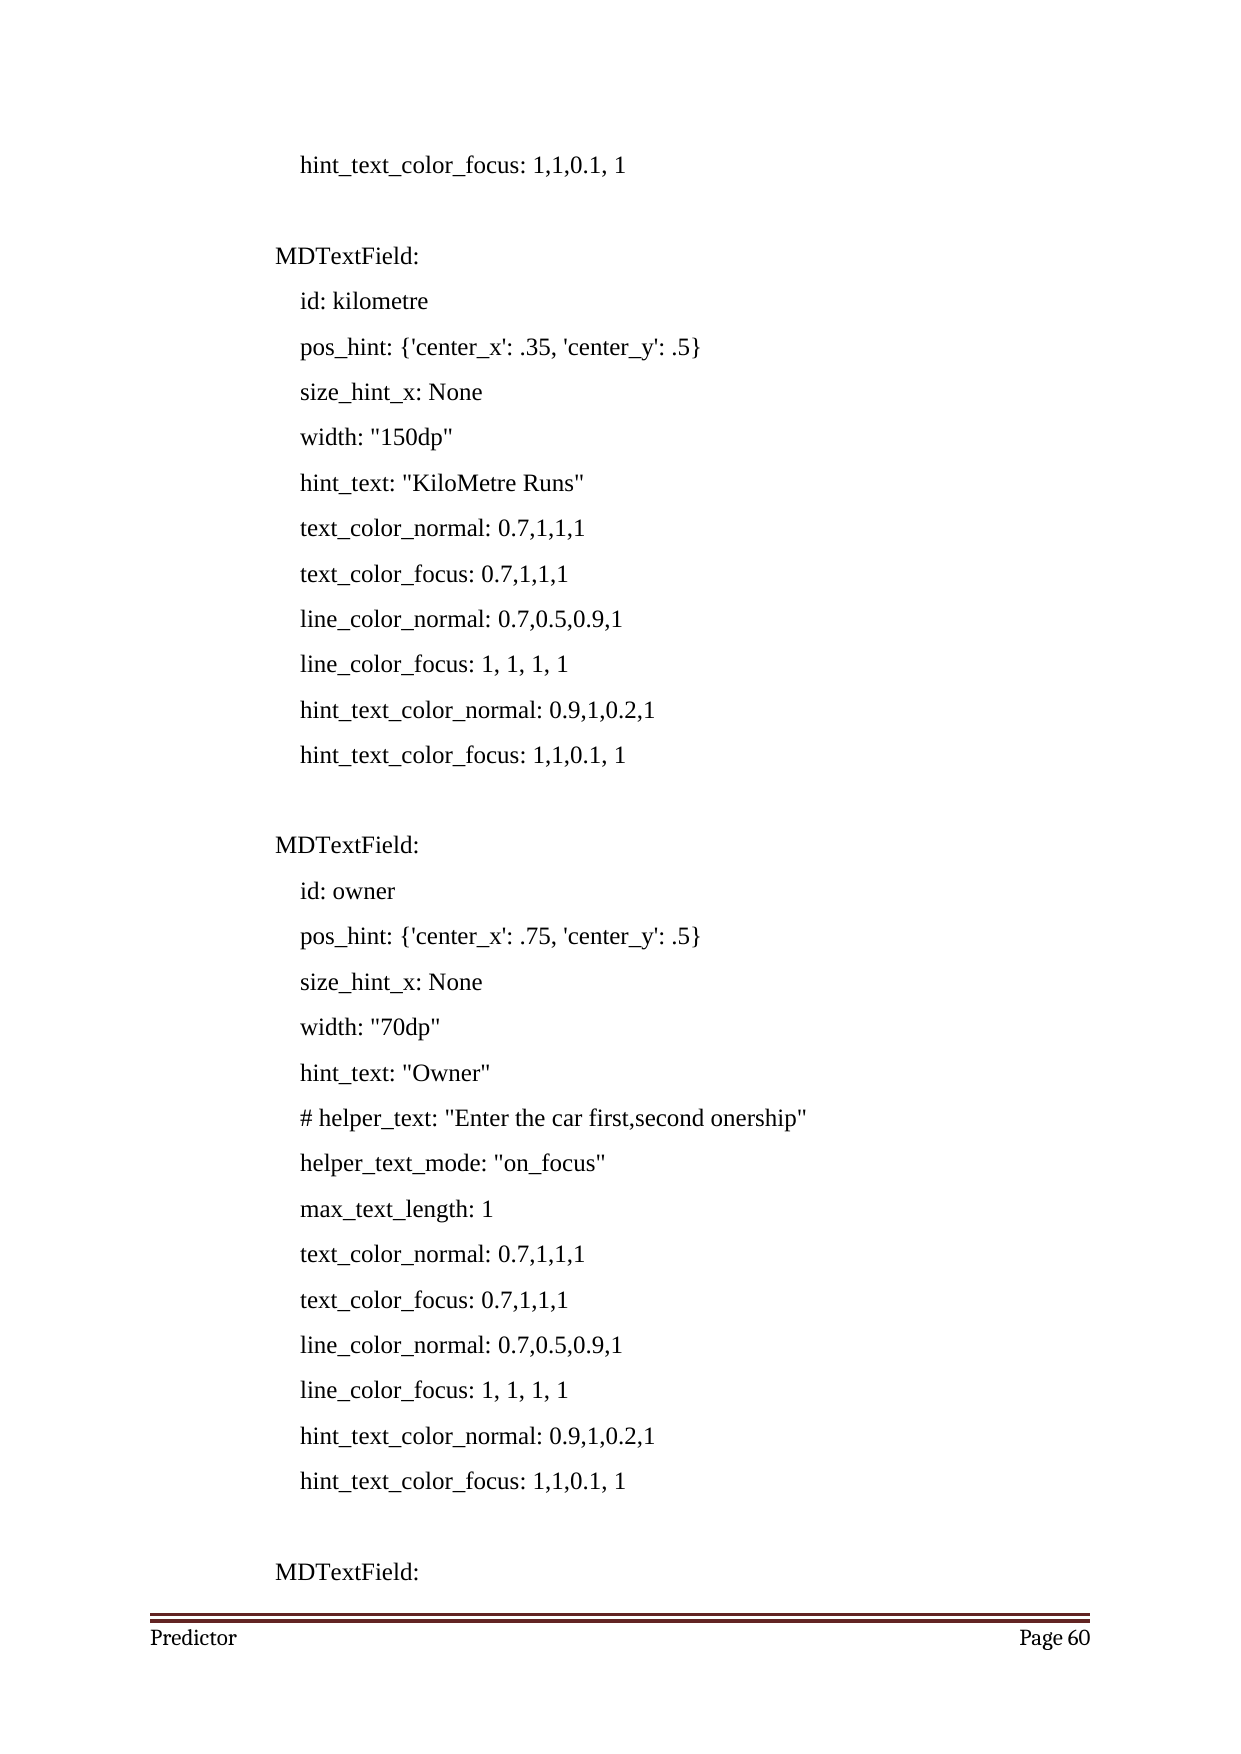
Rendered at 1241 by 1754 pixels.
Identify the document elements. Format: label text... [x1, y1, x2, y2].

text line_color_focus: 1, 1, 1, 1 [225, 1376, 1090, 1404]
text hint_text_color_focus: 1,1,0.1, 1 [225, 740, 1090, 769]
text MDTextField: [225, 831, 1090, 859]
text hint_text: "Owner" [225, 1058, 1090, 1086]
text pos_hint: {'center_x': .35, 'center_y': .5} [225, 332, 1090, 360]
text helper_text_mode: "on_focus" [225, 1148, 1090, 1177]
text width: "150dp" [225, 422, 1090, 451]
text id: kilometre [225, 286, 1090, 315]
text hint_text_color_focus: 1,1,0.1, 1 [225, 1466, 1090, 1495]
text line_color_focus: 1, 1, 1, 1 [225, 649, 1090, 678]
text text_color_normal: 0.7,1,1,1 [225, 1239, 1090, 1268]
text line_color_normal: 0.7,0.5,0.9,1 [225, 1330, 1090, 1359]
text hint_text_color_normal: 0.9,1,0.2,1 [225, 695, 1090, 724]
text MDTextField: [225, 1557, 1090, 1586]
text hint_text: "KiloMetre Runs" [225, 468, 1090, 497]
text text_color_focus: 0.7,1,1,1 [225, 559, 1090, 587]
text id: owner [225, 876, 1090, 905]
text size_hint_x: None [225, 377, 1090, 406]
text MDTextField: [225, 241, 1090, 269]
text hint_text_color_focus: 1,1,0.1, 1 [225, 150, 1090, 179]
text max_text_length: 1 [225, 1194, 1090, 1223]
text text_color_normal: 0.7,1,1,1 [225, 513, 1090, 542]
text pos_hint: {'center_x': .75, 'center_y': .5} [225, 921, 1090, 950]
text size_hint_x: None [225, 967, 1090, 996]
text # helper_text: "Enter the car first,second onership" [225, 1103, 1090, 1132]
text text_color_focus: 0.7,1,1,1 [225, 1285, 1090, 1313]
text line_color_normal: 0.7,0.5,0.9,1 [225, 604, 1090, 633]
text hint_text_color_normal: 0.9,1,0.2,1 [225, 1421, 1090, 1450]
text width: "70dp" [225, 1012, 1090, 1041]
